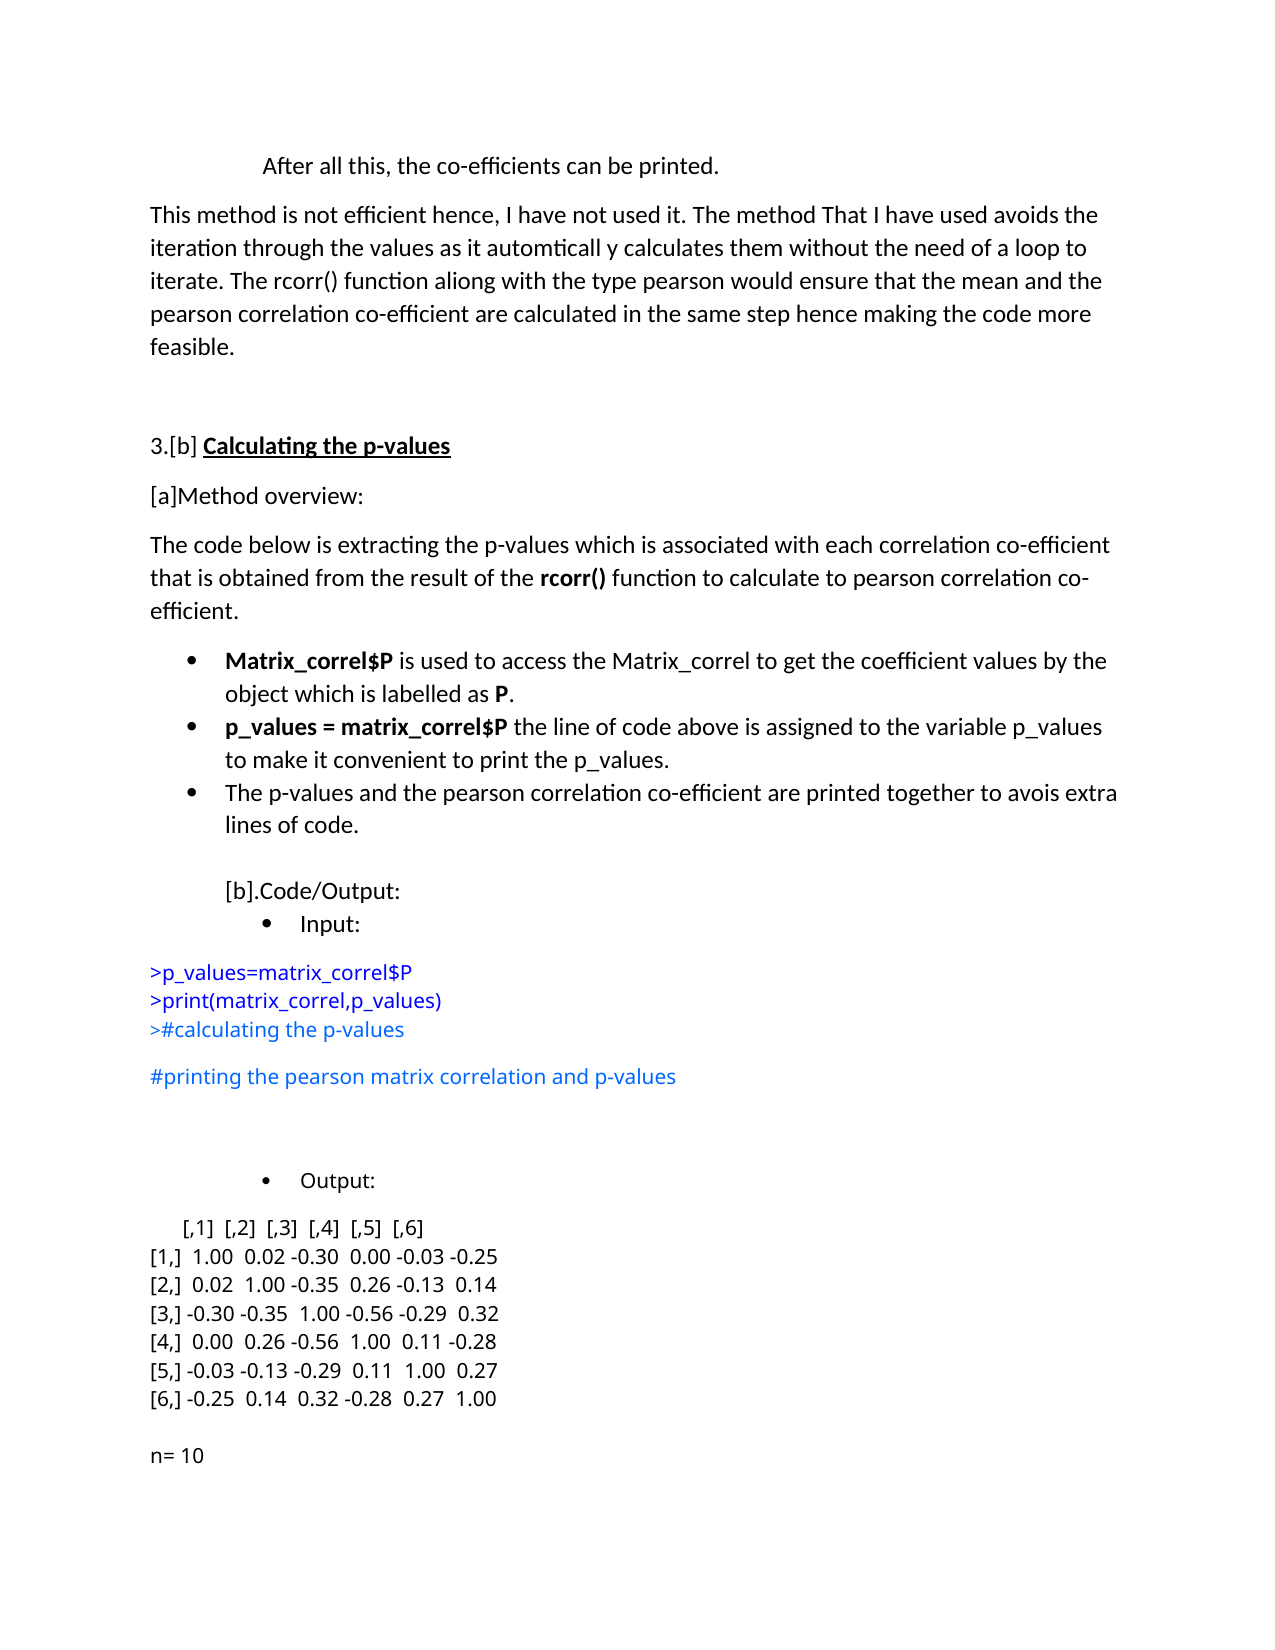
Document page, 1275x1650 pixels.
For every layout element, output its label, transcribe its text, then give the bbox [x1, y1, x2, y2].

text [4,] 0.00 0.26 -0.56 1.00 0.11 -0.28 [150, 1327, 1125, 1356]
list Output: [262, 1166, 1125, 1195]
text 3.[b] Calculating the p-values [150, 430, 1125, 461]
text [3,] -0.30 -0.35 1.00 -0.56 -0.29 0.32 [150, 1299, 1125, 1327]
list After all this, the co-efficients can be printed. [262, 150, 1125, 181]
text >p_values=matrix_correl$P [150, 958, 1125, 986]
text [2,] 0.02 1.00 -0.35 0.26 -0.13 0.14 [150, 1270, 1125, 1299]
list The p-values and the pearson correlation co-efficient are printed together to avois extra lines of code. [187, 777, 1125, 840]
text The code below is extracting the p-values which is associated with each correlation co-efficient that is obtained from the result of the rcorr() function to calculate to pearson correlation co-efficient. [150, 529, 1125, 626]
text [a]Method overview: [150, 480, 1125, 511]
text This method is not efficient hence, I have not used it. The method That I have used avoids the iteration through the values as it automticall y calculates them without the need of a loop to iterate. The rcorr() function aliong with the type pearson would ensure that the mean and the pearson correlation co-efficient are calculated in the same step hence making the code more feasible. [150, 199, 1125, 362]
list [b].Code/Output: [225, 875, 1125, 906]
text [,1] [,2] [,3] [,4] [,5] [,6] [150, 1213, 1125, 1242]
text [6,] -0.25 0.14 0.32 -0.28 0.27 1.00 [150, 1384, 1125, 1413]
text >print(matrix_correl,p_values) [150, 986, 1125, 1015]
list p_values = matrix_correl$P the line of code above is assigned to the variable p_values to make it convenient to print the p_values. [187, 711, 1125, 774]
list Input: [262, 908, 1125, 939]
text >#calculating the p-values [150, 1015, 1125, 1043]
text [5,] -0.03 -0.13 -0.29 0.11 1.00 0.27 [150, 1356, 1125, 1384]
text #printing the pearson matrix correlation and p-values [150, 1062, 1125, 1091]
text [1,] 1.00 0.02 -0.30 0.00 -0.03 -0.25 [150, 1242, 1125, 1270]
list Matrix_correl$P is used to access the Matrix_correl to get the coefficient values by the object which is labelled as P. [187, 645, 1125, 708]
text n= 10 [150, 1441, 1125, 1469]
